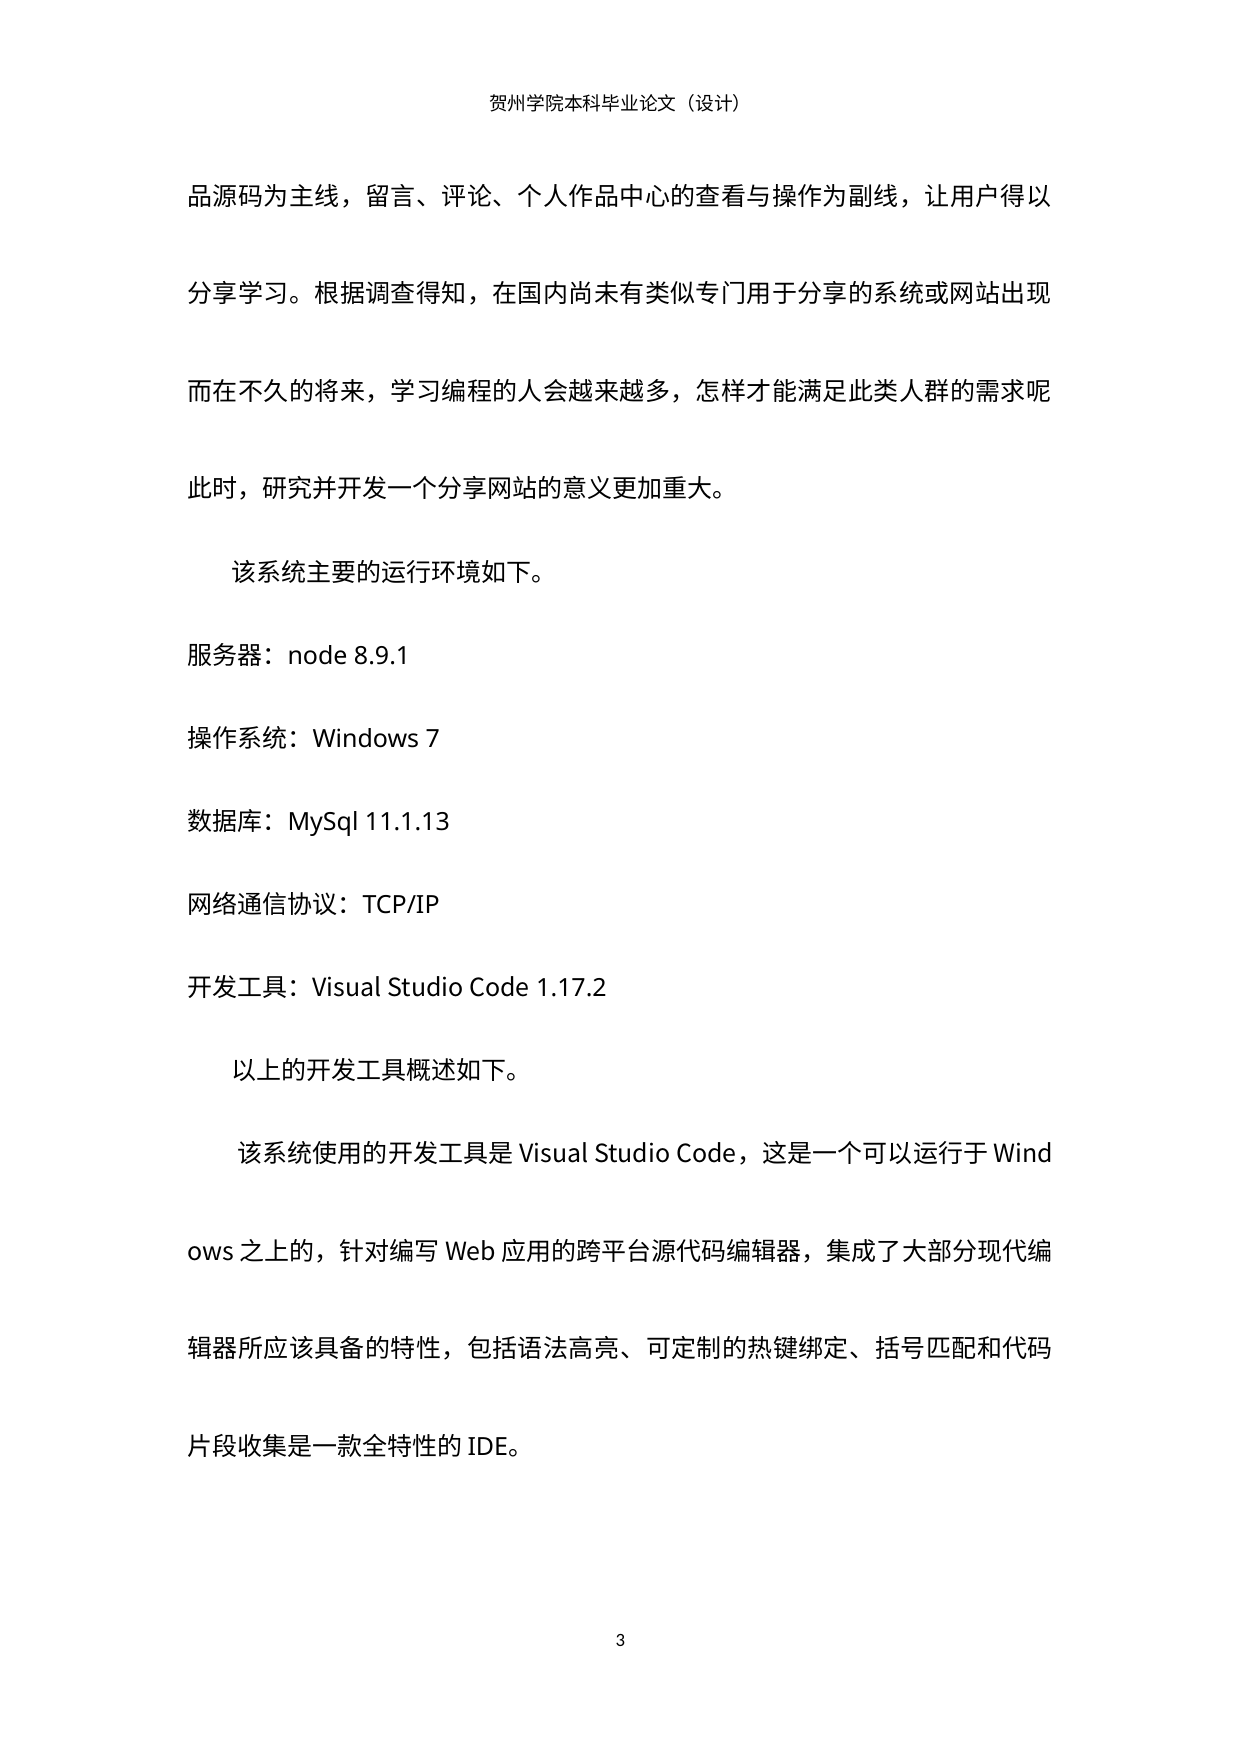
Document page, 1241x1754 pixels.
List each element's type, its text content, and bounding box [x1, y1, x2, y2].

text 操作系统：Windows 7 [187, 704, 1053, 769]
list 该系统主要的运行环境如下。 [187, 538, 1053, 603]
list 开发工具：Visual Studio Code 1.17.2 [187, 953, 1053, 1018]
text 数据库：MySql 11.1.13 [187, 787, 1053, 852]
text 服务器：node 8.9.1 [187, 621, 1053, 686]
text 以上的开发工具概述如下。 [187, 1036, 1053, 1101]
text 该系统使用的开发工具是Visual Studio Code，这是一个可以运行于Windows之上的，针对编写Web应用的跨平台源代码编辑器，集成了大部分现代编辑器所应该具备的特性，包括语法高亮、可定制的热键绑定、括号匹配和代码片段收集是一款全特性的IDE。 [187, 1119, 1053, 1477]
text 网络通信协议：TCP/IP [187, 870, 1053, 935]
